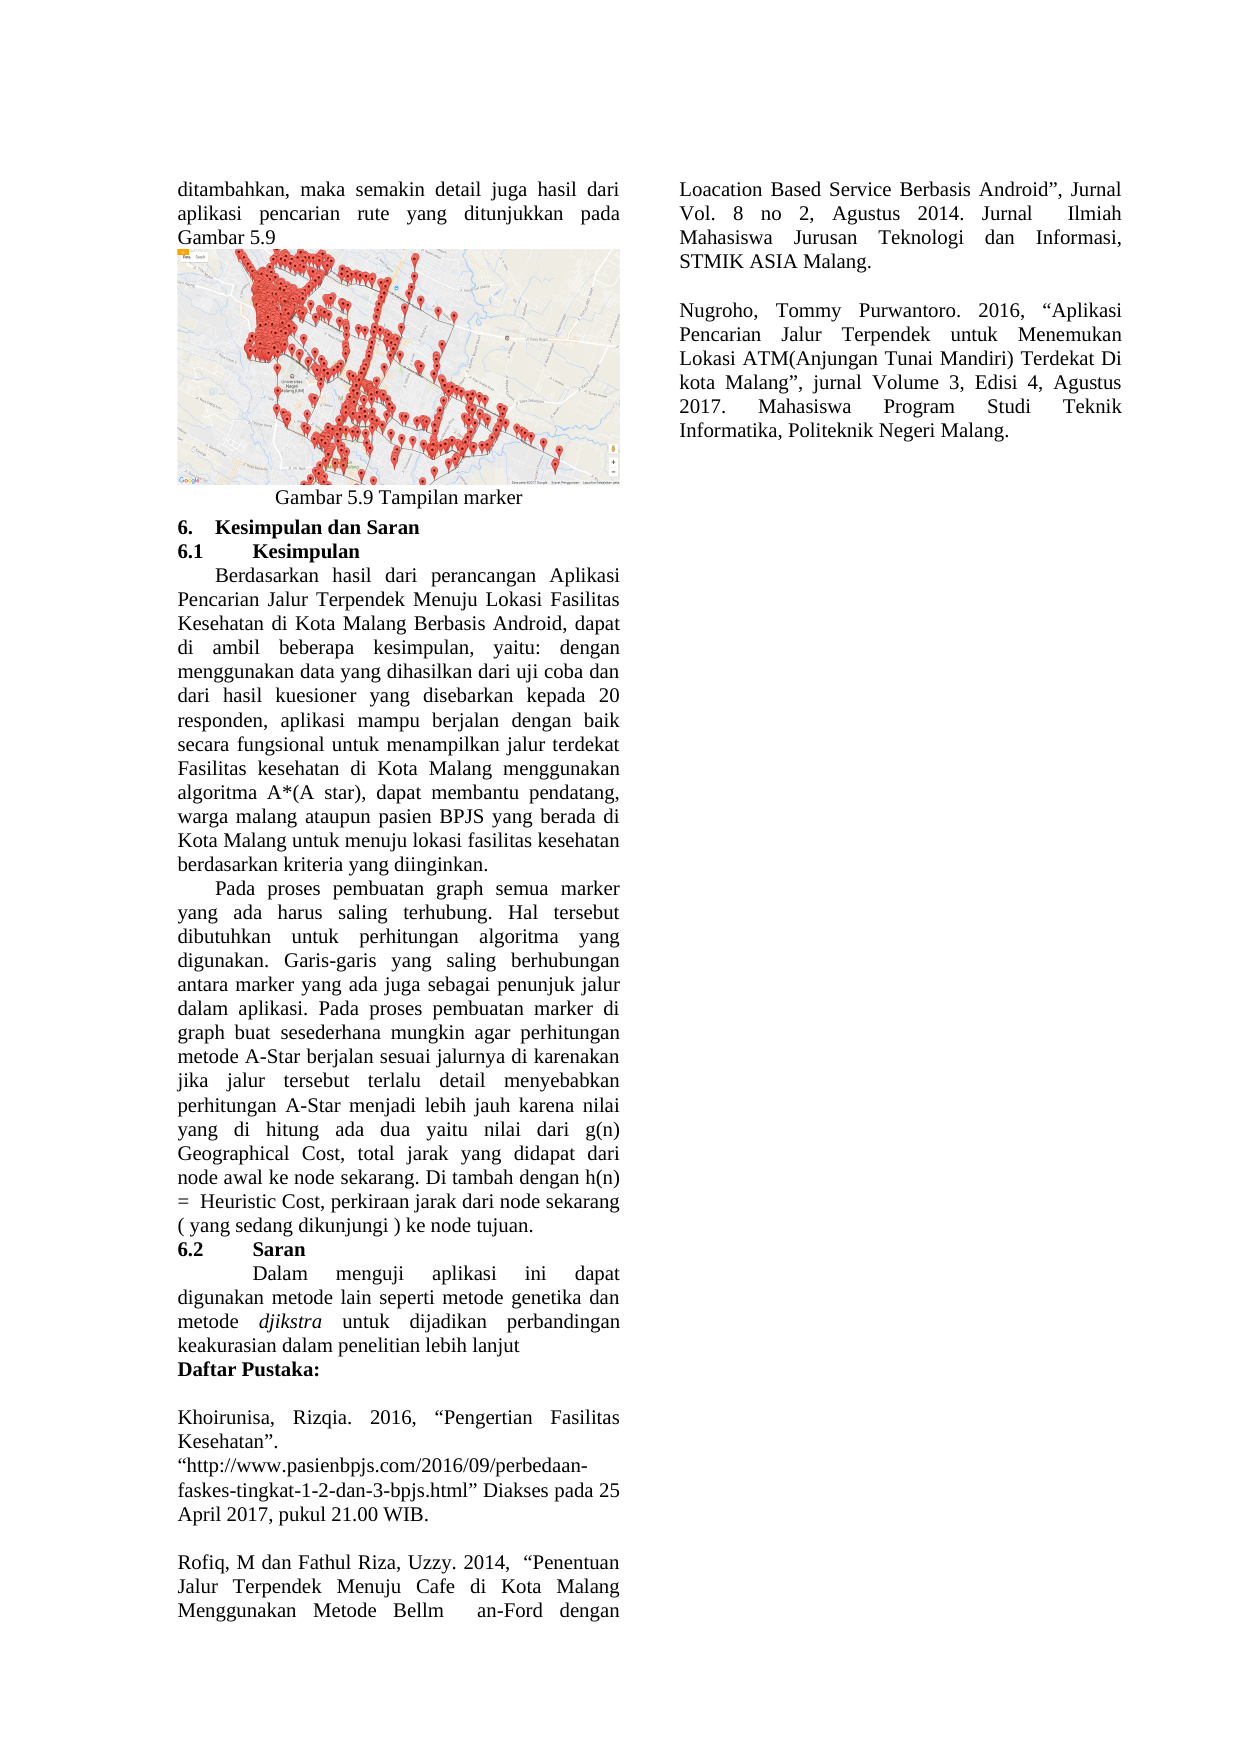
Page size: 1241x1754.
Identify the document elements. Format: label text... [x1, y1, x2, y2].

text Rofiq, M dan Fathul Riza, Uzzy. 2014, “Penentuan Jalur Terpendek Menuju Cafe di Kota Malang Menggunakan Metode Bellm an-Ford dengan Loacation Based Service Berbasis Android”, Jurnal Vol. 8 no 2, Agustus 2014. Jurnal Ilmiah Mahasiswa Jurusan Teknologi dan Informasi, STMIK ASIA Malang. [679, 177, 1122, 273]
list Saran [177, 1237, 620, 1261]
text Rofiq, M dan Fathul Riza, Uzzy. 2014, “Penentuan Jalur Terpendek Menuju Cafe di Kota Malang Menggunakan Metode Bellm an-Ford dengan Loacation Based Service Berbasis Android”, Jurnal Vol. 8 no 2, Agustus 2014. Jurnal Ilmiah Mahasiswa Jurusan Teknologi dan Informasi, STMIK ASIA Malang. [177, 1550, 620, 1622]
list Dalam menguji aplikasi ini dapat digunakan metode lain seperti metode genetika dan metode djikstra untuk dijadikan perbandingan keakurasian dalam penelitian lebih lanjut [177, 1261, 620, 1357]
text Daftar Pustaka: [177, 1357, 620, 1381]
text Berdasarkan hasil dari perancangan Aplikasi Pencarian Jalur Terpendek Menuju Lokasi Fasilitas Kesehatan di Kota Malang Berbasis Android, dapat di ambil beberapa kesimpulan, yaitu: dengan menggunakan data yang dihasilkan dari uji coba dan dari hasil kuesioner yang disebarkan kepada 20 responden, aplikasi mampu berjalan dengan baik secara fungsional untuk menampilkan jalur terdekat Fasilitas kesehatan di Kota Malang menggunakan algoritma A*(A star), dapat membantu pendatang, warga malang ataupun pasien BPJS yang berada di Kota Malang untuk menuju lokasi fasilitas kesehatan berdasarkan kriteria yang diinginkan. [177, 563, 620, 876]
list Kesimpulan dan Saran [177, 515, 620, 539]
text Khoirunisa, Rizqia. 2016, “Pengertian Fasilitas Kesehatan”. “http://www.pasienbpjs.com/2016/09/perbedaan-faskes-tingkat-1-2-dan-3-bpjs.html” Diakses pada 25 April 2017, pukul 21.00 WIB. [177, 1405, 620, 1526]
text Pada proses pembuatan graph semua marker yang ada harus saling terhubung. Hal tersebut dibutuhkan untuk perhitungan algoritma yang digunakan. Garis-garis yang saling berhubungan antara marker yang ada juga sebagai penunjuk jalur dalam aplikasi. Pada proses pembuatan marker di graph buat sesederhana mungkin agar perhitungan metode A-Star berjalan sesuai jalurnya di karenakan jika jalur tersebut terlalu detail menyebabkan perhitungan A-Star menjadi lebih jauh karena nilai yang di hitung ada dua yaitu nilai dari g(n) Geographical Cost, total jarak yang didapat dari node awal ke node sekarang. Di tambah dengan h(n) = Heuristic Cost, perkiraan jarak dari node sekarang ( yang sedang dikunjungi ) ke node tujuan. [177, 876, 620, 1237]
list Kesimpulan [177, 539, 620, 563]
text Gambar 5.9 Tampilan marker [177, 485, 620, 509]
text Nugroho, Tommy Purwantoro. 2016, “Aplikasi Pencarian Jalur Terpendek untuk Menemukan Lokasi ATM(Anjungan Tunai Mandiri) Terdekat Di kota Malang”, jurnal Volume 3, Edisi 4, Agustus 2017. Mahasiswa Program Studi Teknik Informatika, Politeknik Negeri Malang. [679, 297, 1122, 442]
picture [177, 249, 620, 485]
